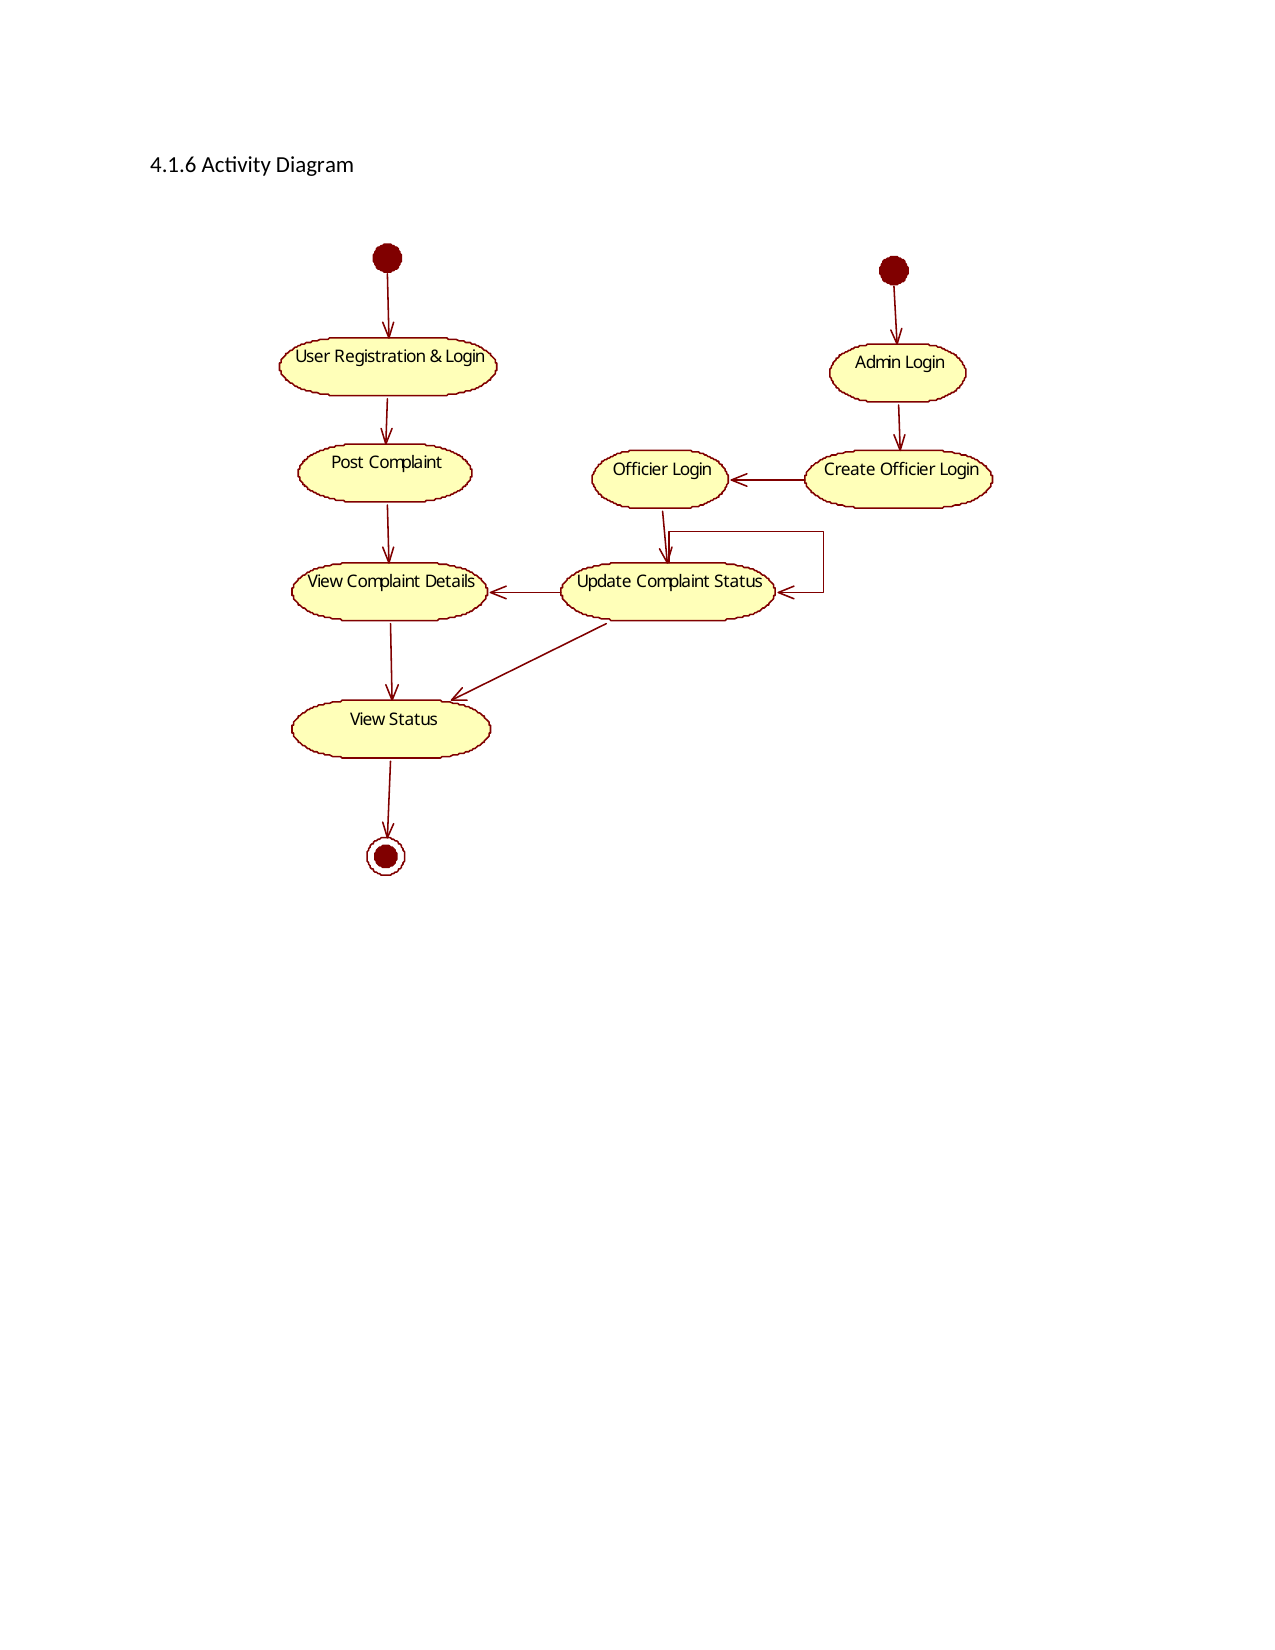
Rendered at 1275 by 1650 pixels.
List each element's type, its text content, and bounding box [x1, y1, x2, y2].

text 4.1.6 Activity Diagram [150, 150, 1125, 178]
